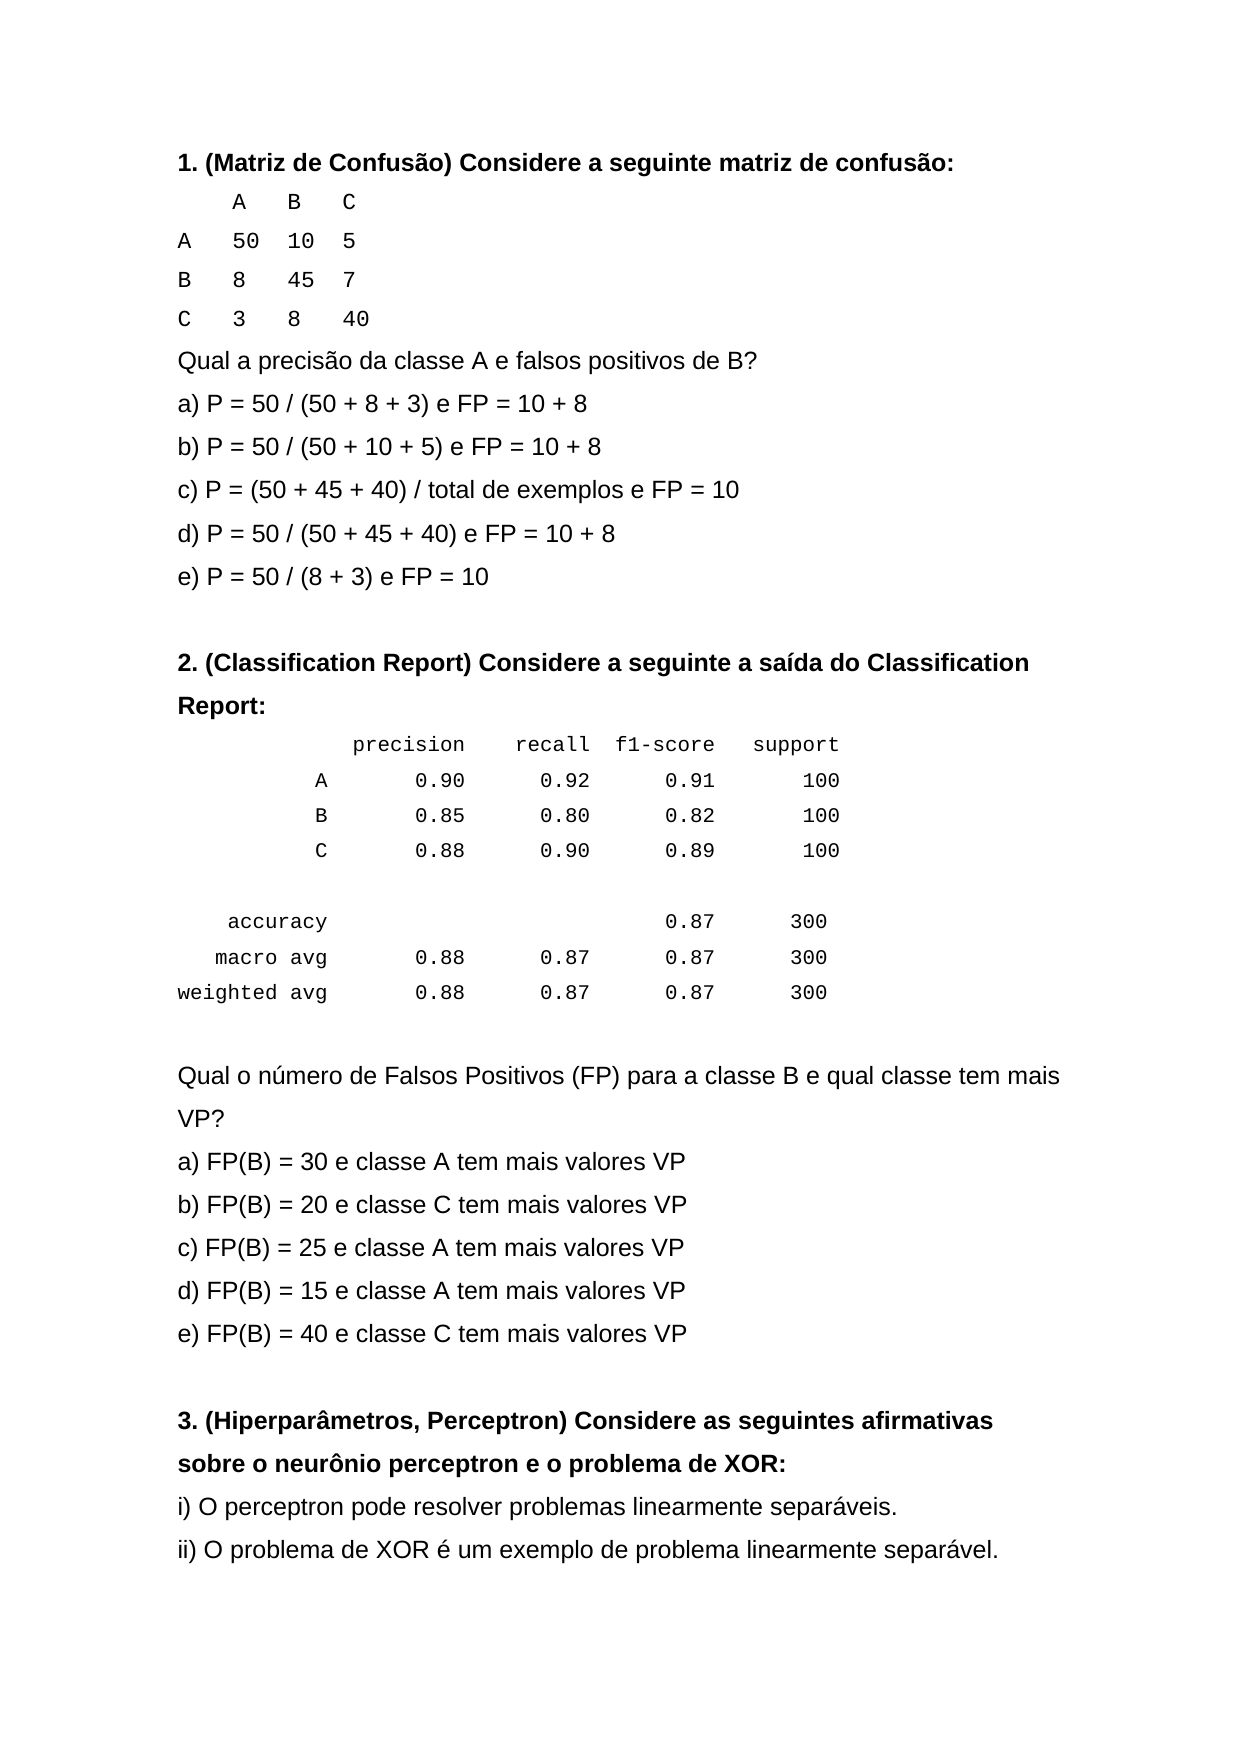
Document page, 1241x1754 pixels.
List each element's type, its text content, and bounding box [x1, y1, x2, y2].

text precision recall f1-score support [177, 734, 1063, 758]
text accuracy 0.87 300 [177, 911, 1063, 935]
text A 0.90 0.92 0.91 100 [177, 770, 1063, 793]
text a) P = 50 / (50 + 8 + 3) e FP = 10 + 8 [177, 389, 1063, 418]
text 3. (Hiperparâmetros, Perceptron) Considere as seguintes afirmativas sobre o neurônio perceptron e o problema de XOR: [177, 1406, 1063, 1478]
text d) FP(B) = 15 e classe A tem mais valores VP [177, 1276, 1063, 1305]
text B 8 45 7 [177, 268, 1063, 294]
text b) P = 50 / (50 + 10 + 5) e FP = 10 + 8 [177, 432, 1063, 461]
text b) FP(B) = 20 e classe C tem mais valores VP [177, 1190, 1063, 1219]
text c) P = (50 + 45 + 40) / total de exemplos e FP = 10 [177, 476, 1063, 504]
text e) FP(B) = 40 e classe C tem mais valores VP [177, 1319, 1063, 1348]
text A B C [177, 191, 1063, 217]
text a) FP(B) = 30 e classe A tem mais valores VP [177, 1147, 1063, 1176]
text Qual o número de Falsos Positivos (FP) para a classe B e qual classe tem mais VP? [177, 1061, 1063, 1133]
text macro avg 0.88 0.87 0.87 300 [177, 947, 1063, 970]
text d) P = 50 / (50 + 45 + 40) e FP = 10 + 8 [177, 519, 1063, 547]
text i) O perceptron pode resolver problemas linearmente separáveis. [177, 1492, 1063, 1521]
text B 0.85 0.80 0.82 100 [177, 805, 1063, 829]
text C 3 8 40 [177, 307, 1063, 333]
text e) P = 50 / (8 + 3) e FP = 10 [177, 562, 1063, 591]
text C 0.88 0.90 0.89 100 [177, 841, 1063, 864]
text A 50 10 5 [177, 229, 1063, 256]
text weighted avg 0.88 0.87 0.87 300 [177, 982, 1063, 1006]
text ii) O problema de XOR é um exemplo de problema linearmente separável. [177, 1535, 1063, 1564]
text Qual a precisão da classe A e falsos positivos de B? [177, 346, 1063, 375]
text c) FP(B) = 25 e classe A tem mais valores VP [177, 1233, 1063, 1262]
text 2. (Classification Report) Considere a seguinte a saída do Classification Report: [177, 648, 1063, 720]
text 1. (Matriz de Confusão) Considere a seguinte matriz de confusão: [177, 148, 1063, 176]
